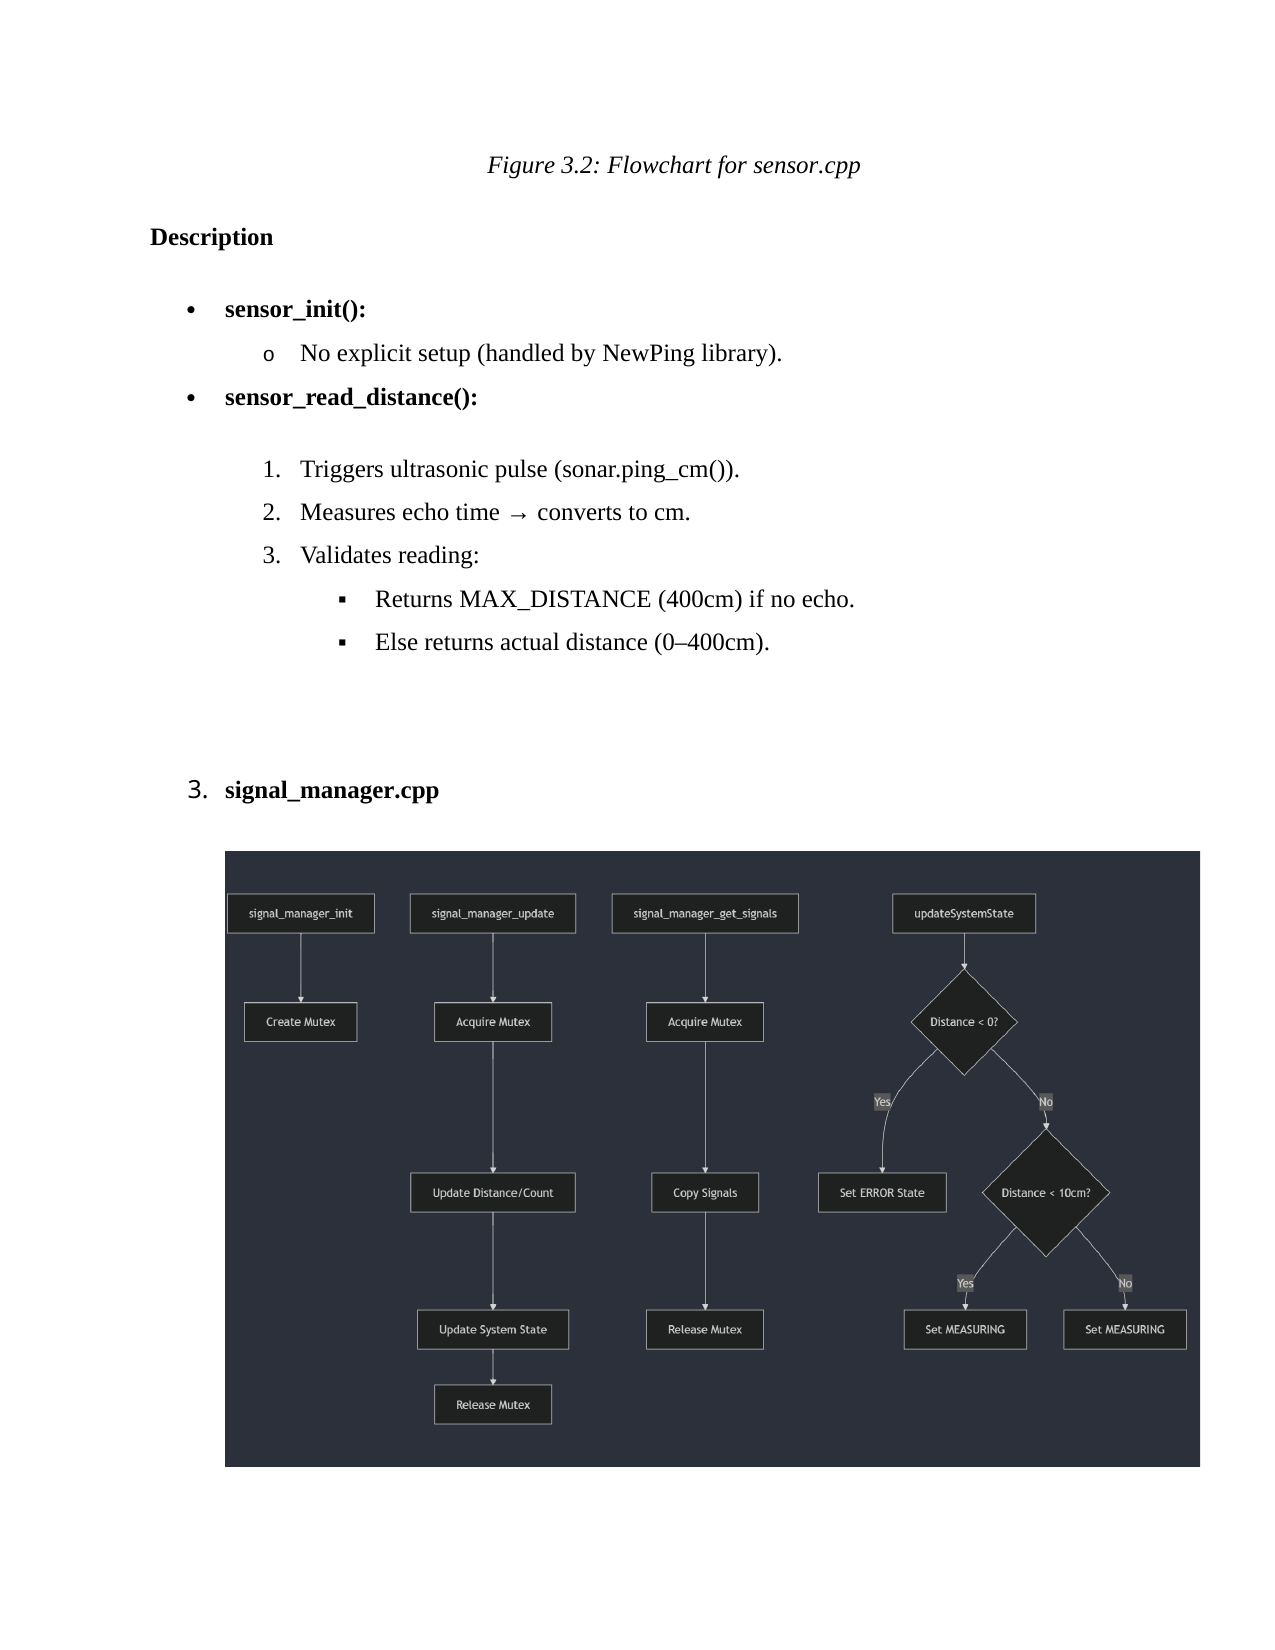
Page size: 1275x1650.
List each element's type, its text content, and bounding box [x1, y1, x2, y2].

list Else returns actual distance (0–400cm). [337, 627, 1125, 656]
list Measures echo time → converts to cm. [262, 497, 1125, 526]
list Triggers ultrasonic pulse (sonar.ping_cm()). [262, 454, 1125, 483]
text Description [150, 222, 1125, 251]
list sensor_init(): [187, 294, 1125, 323]
list sensor_read_distance(): [187, 382, 1125, 411]
text Figure 3.2: Flowchart for sensor.cpp [225, 150, 1125, 179]
list Validates reading: [262, 541, 1125, 569]
list No explicit setup (handled by NewPing library). [262, 338, 1125, 367]
list signal_manager.cpp [187, 771, 1125, 806]
list Returns MAX_DISTANCE (400cm) if no echo. [337, 584, 1125, 612]
picture [225, 851, 1200, 1467]
